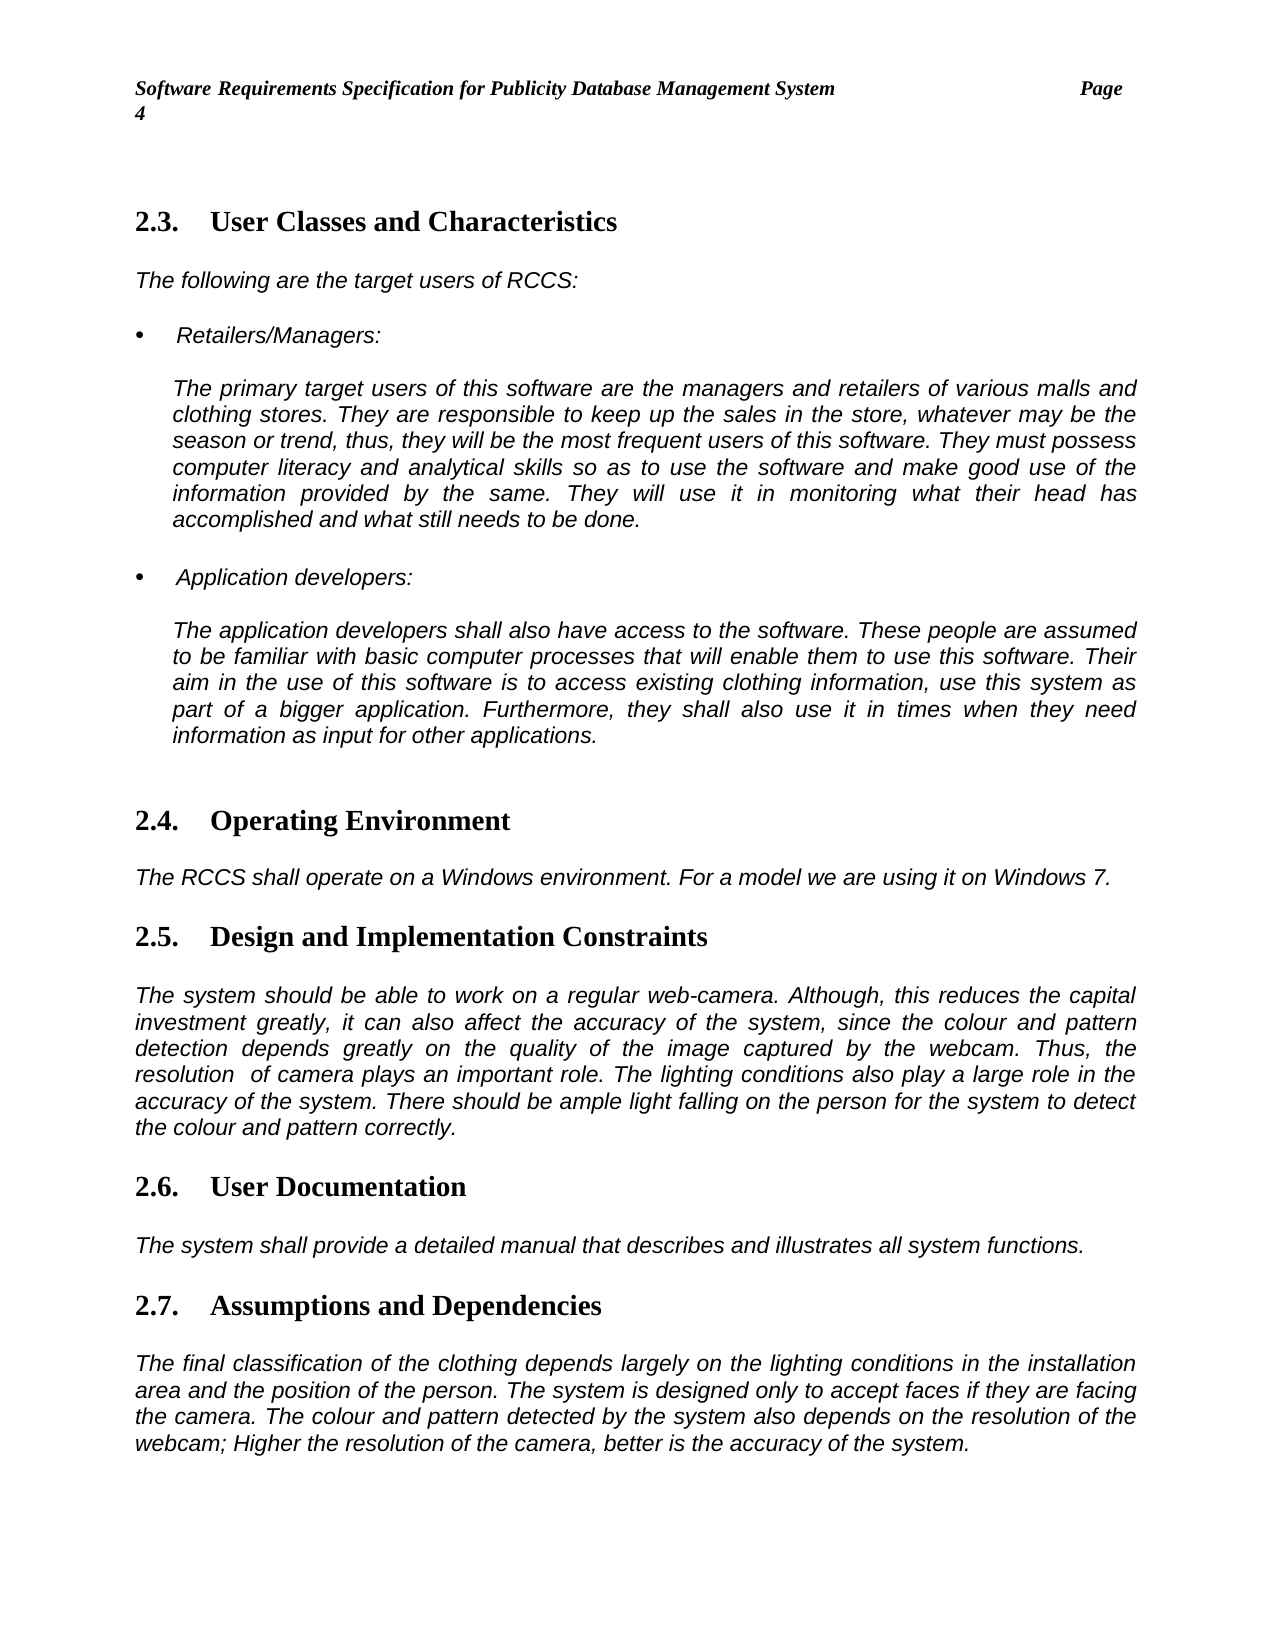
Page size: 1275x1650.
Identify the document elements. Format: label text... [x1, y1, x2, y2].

text The following are the target users of RCCS: [135, 267, 1140, 293]
subtitle Assumptions and Dependencies [135, 1288, 1140, 1321]
list The system shall provide a detailed manual that describes and illustrates all system functions. [135, 1232, 1140, 1258]
list The primary target users of this software are the managers and retailers of various malls and clothing stores. They are responsible to keep up the sales in the store, whatever may be the season or trend, thus, they will be the most frequent users of this software. They must possess computer literacy and analytical skills so as to use the software and make good use of the information provided by the same. They will use it in monitoring what their head has accomplished and what still needs to be done. [172, 375, 1140, 533]
subtitle User Classes and Characteristics [135, 204, 1140, 238]
list The application developers shall also have access to the software. These people are assumed to be familiar with basic computer processes that will enable them to use this software. Their aim in the use of this software is to access existing clothing information, use this system as part of a bigger application. Furthermore, they shall also use it in times when they need information as input for other applications. [172, 617, 1140, 748]
list Application developers: [135, 562, 1140, 590]
subtitle Design and Implementation Constraints [135, 919, 1140, 953]
list Retailers/Managers: [135, 319, 1140, 348]
text The system should be able to work on a regular web-camera. Although, this reduces the capital investment greatly, it can also affect the accuracy of the system, since the colour and pattern detection depends greatly on the quality of the image captured by the webcam. Thus, the resolution of camera plays an important role. The lighting conditions also play a large role in the accuracy of the system. There should be ample light falling on the person for the system to detect the colour and pattern correctly. [135, 982, 1140, 1140]
list The final classification of the clothing depends largely on the lighting conditions in the installation area and the position of the person. The system is designed only to accept faces if they are facing the camera. The colour and pattern detected by the system also depends on the resolution of the webcam; Higher the resolution of the camera, better is the accuracy of the system. [135, 1350, 1140, 1456]
subtitle Operating Environment [135, 803, 1140, 836]
text The RCCS shall operate on a Windows environment. For a model we are using it on Windows 7. [135, 865, 1140, 890]
subtitle User Documentation [135, 1169, 1140, 1203]
